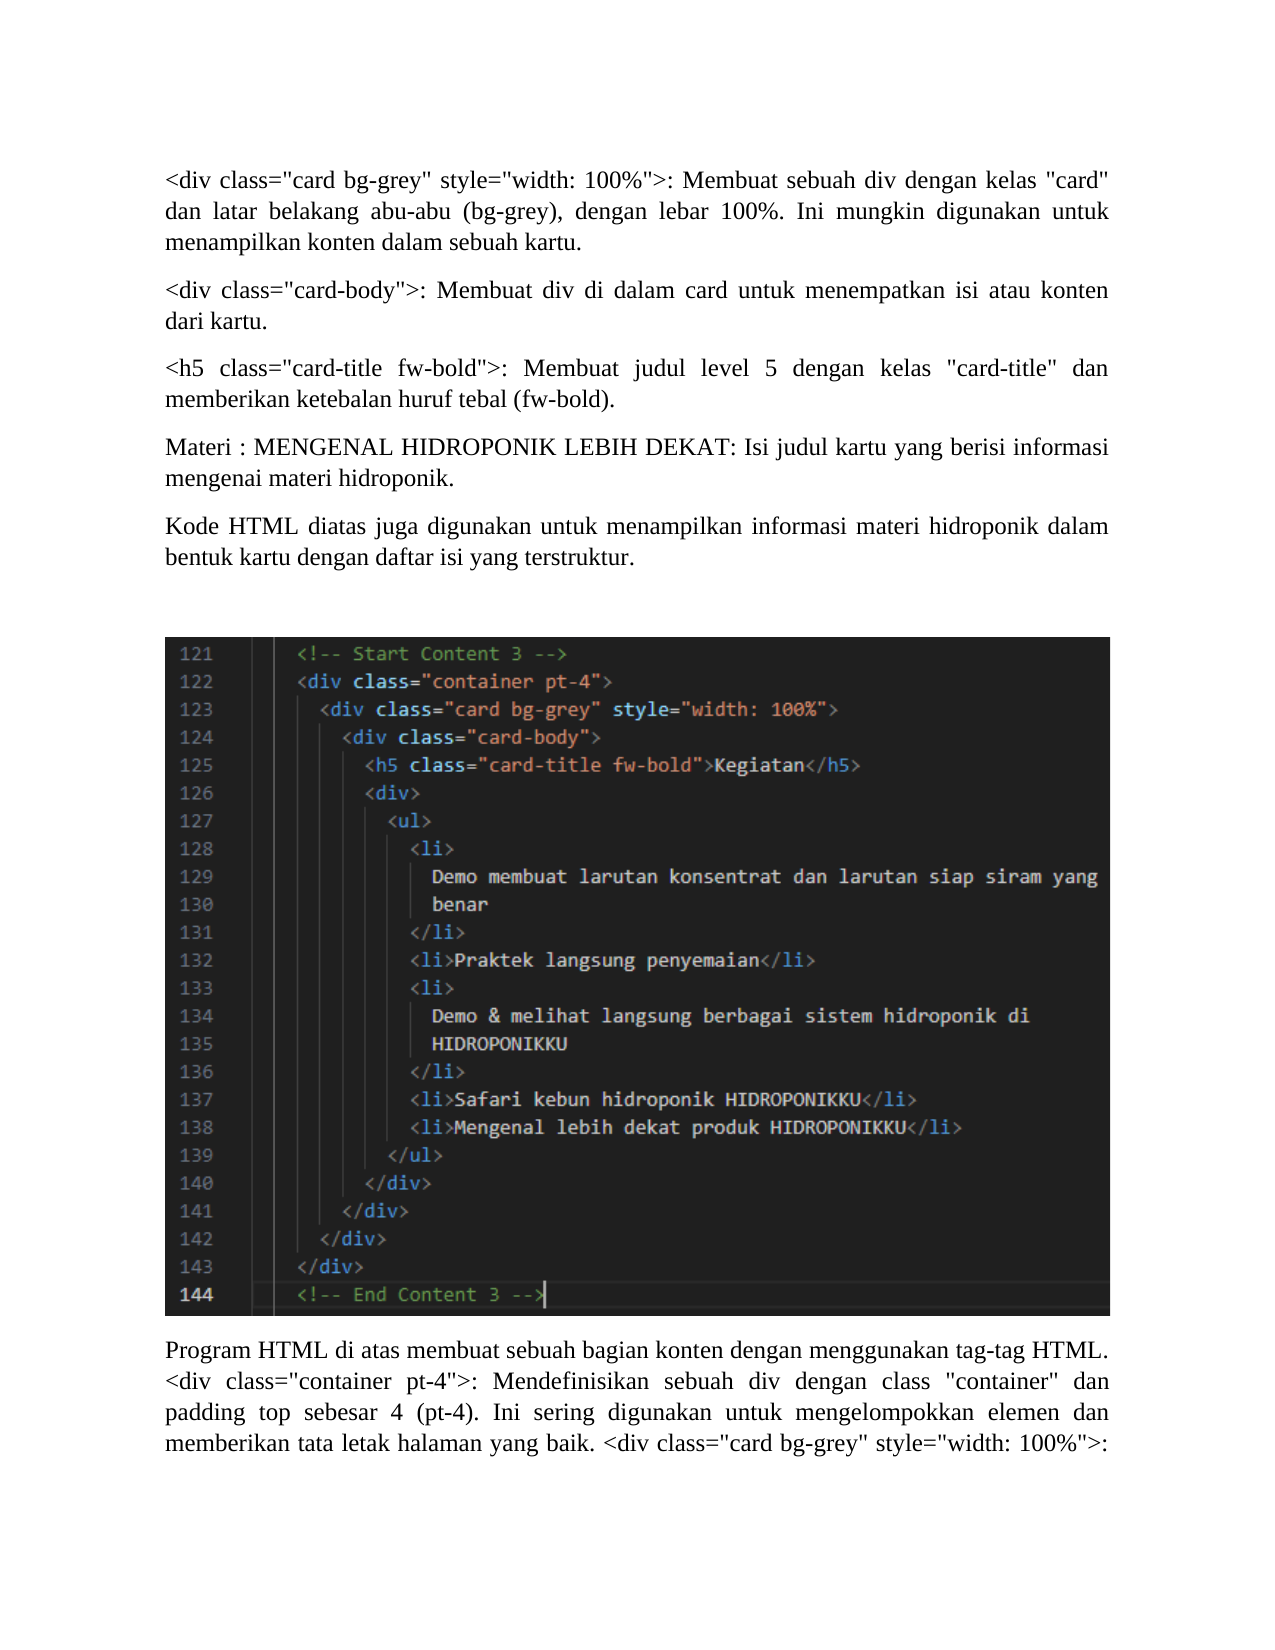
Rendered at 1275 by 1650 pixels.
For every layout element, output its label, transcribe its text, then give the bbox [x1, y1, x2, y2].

text <h5 class="card-title fw-bold">: Membuat judul level 5 dengan kelas "card-title" dan memberikan ketebalan huruf tebal (fw-bold). [165, 353, 1110, 413]
text Materi : MENGENAL HIDROPONIK LEBIH DEKAT: Isi judul kartu yang berisi informasi mengenai materi hidroponik. [165, 432, 1110, 492]
text <div class="card bg-grey" style="width: 100%">: Membuat sebuah div dengan kelas "card" dan latar belakang abu-abu (bg-grey), dengan lebar 100%. Ini mungkin digunakan untuk menampilkan konten dalam sebuah kartu. [165, 165, 1110, 256]
text <div class="card-body">: Membuat div di dalam card untuk menempatkan isi atau konten dari kartu. [165, 275, 1110, 334]
picture [165, 637, 1111, 1316]
text Kode HTML diatas juga digunakan untuk menampilkan informasi materi hidroponik dalam bentuk kartu dengan daftar isi yang terstruktur. [165, 511, 1110, 571]
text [165, 1335, 1110, 1457]
